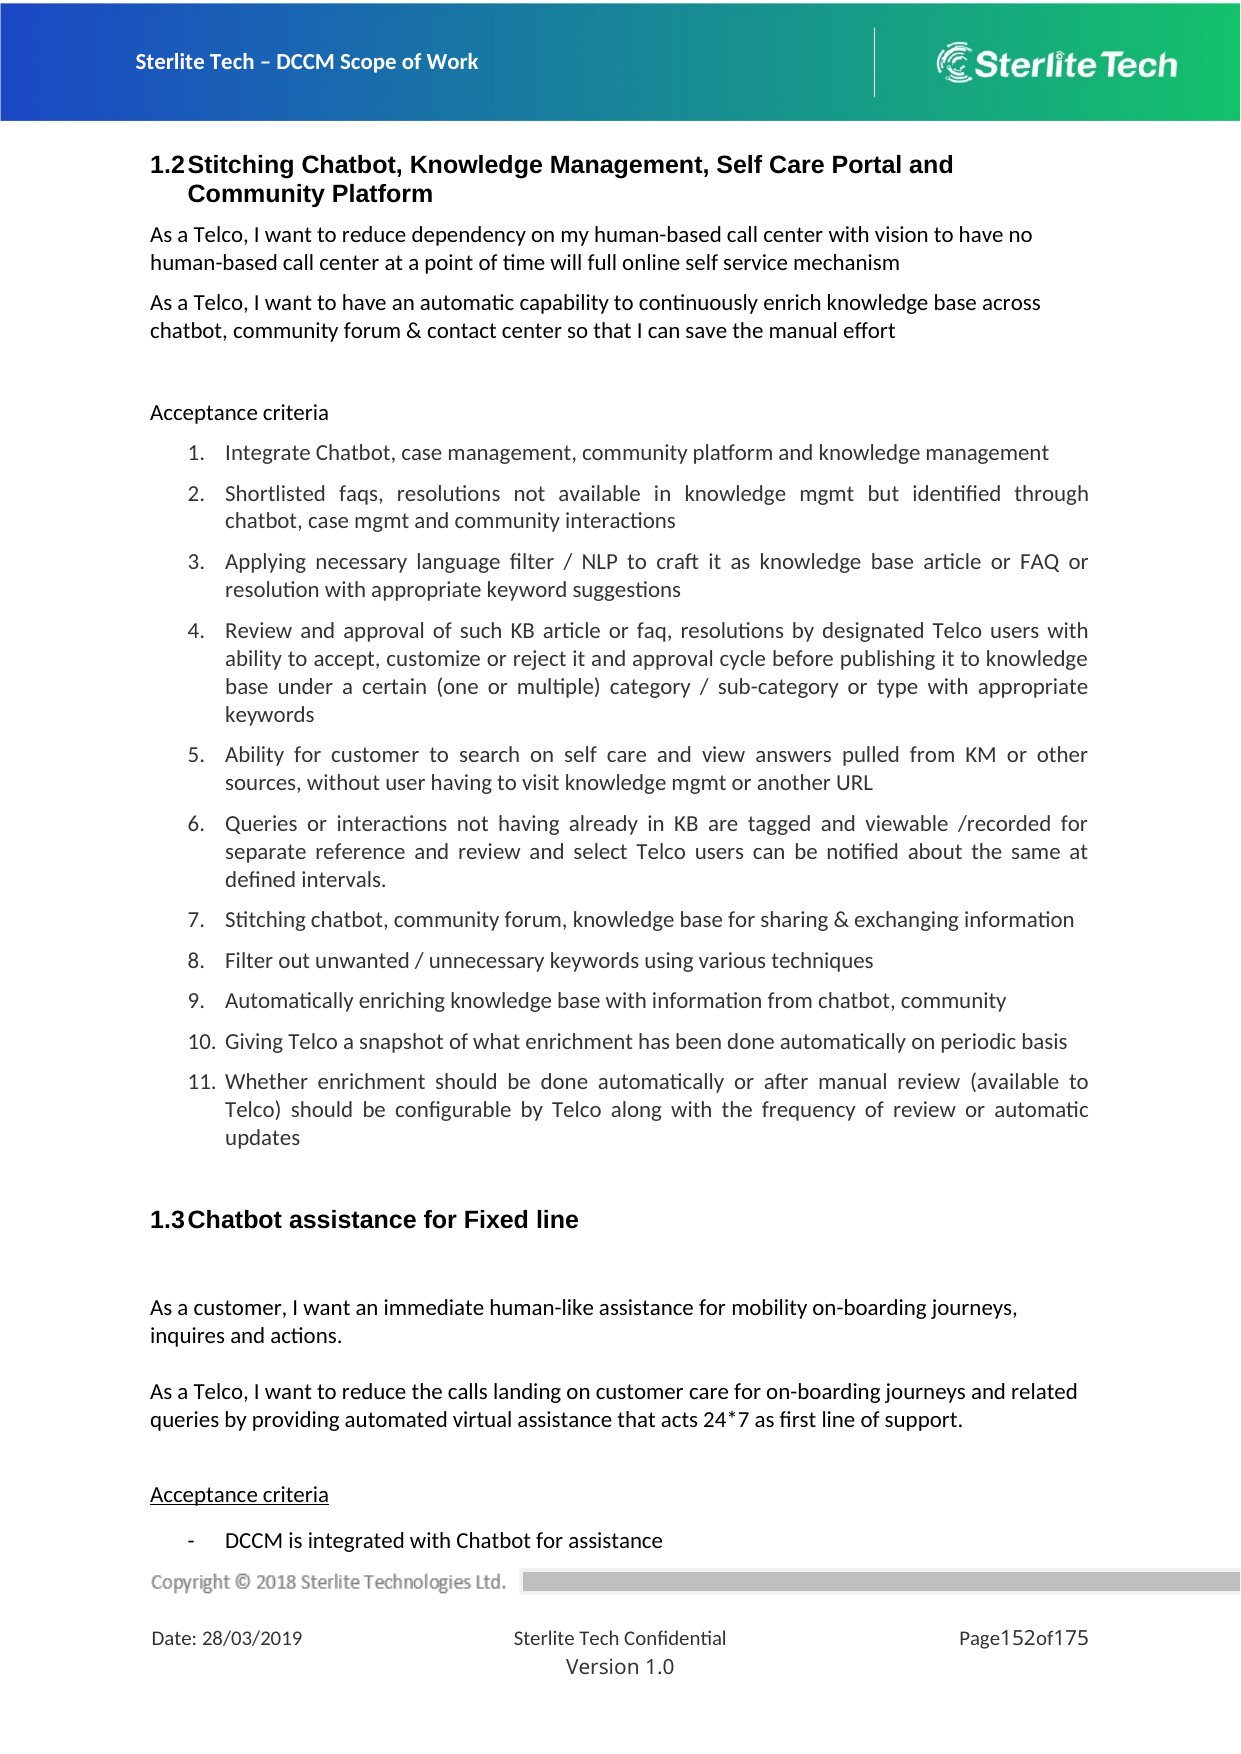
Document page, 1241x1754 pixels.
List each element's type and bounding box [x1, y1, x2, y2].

picture [150, 1571, 511, 1595]
picture [0, 3, 1241, 121]
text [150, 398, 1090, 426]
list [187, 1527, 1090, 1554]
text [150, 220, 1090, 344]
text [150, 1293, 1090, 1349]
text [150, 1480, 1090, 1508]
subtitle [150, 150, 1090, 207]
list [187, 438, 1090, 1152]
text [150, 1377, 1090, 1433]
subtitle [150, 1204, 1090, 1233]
